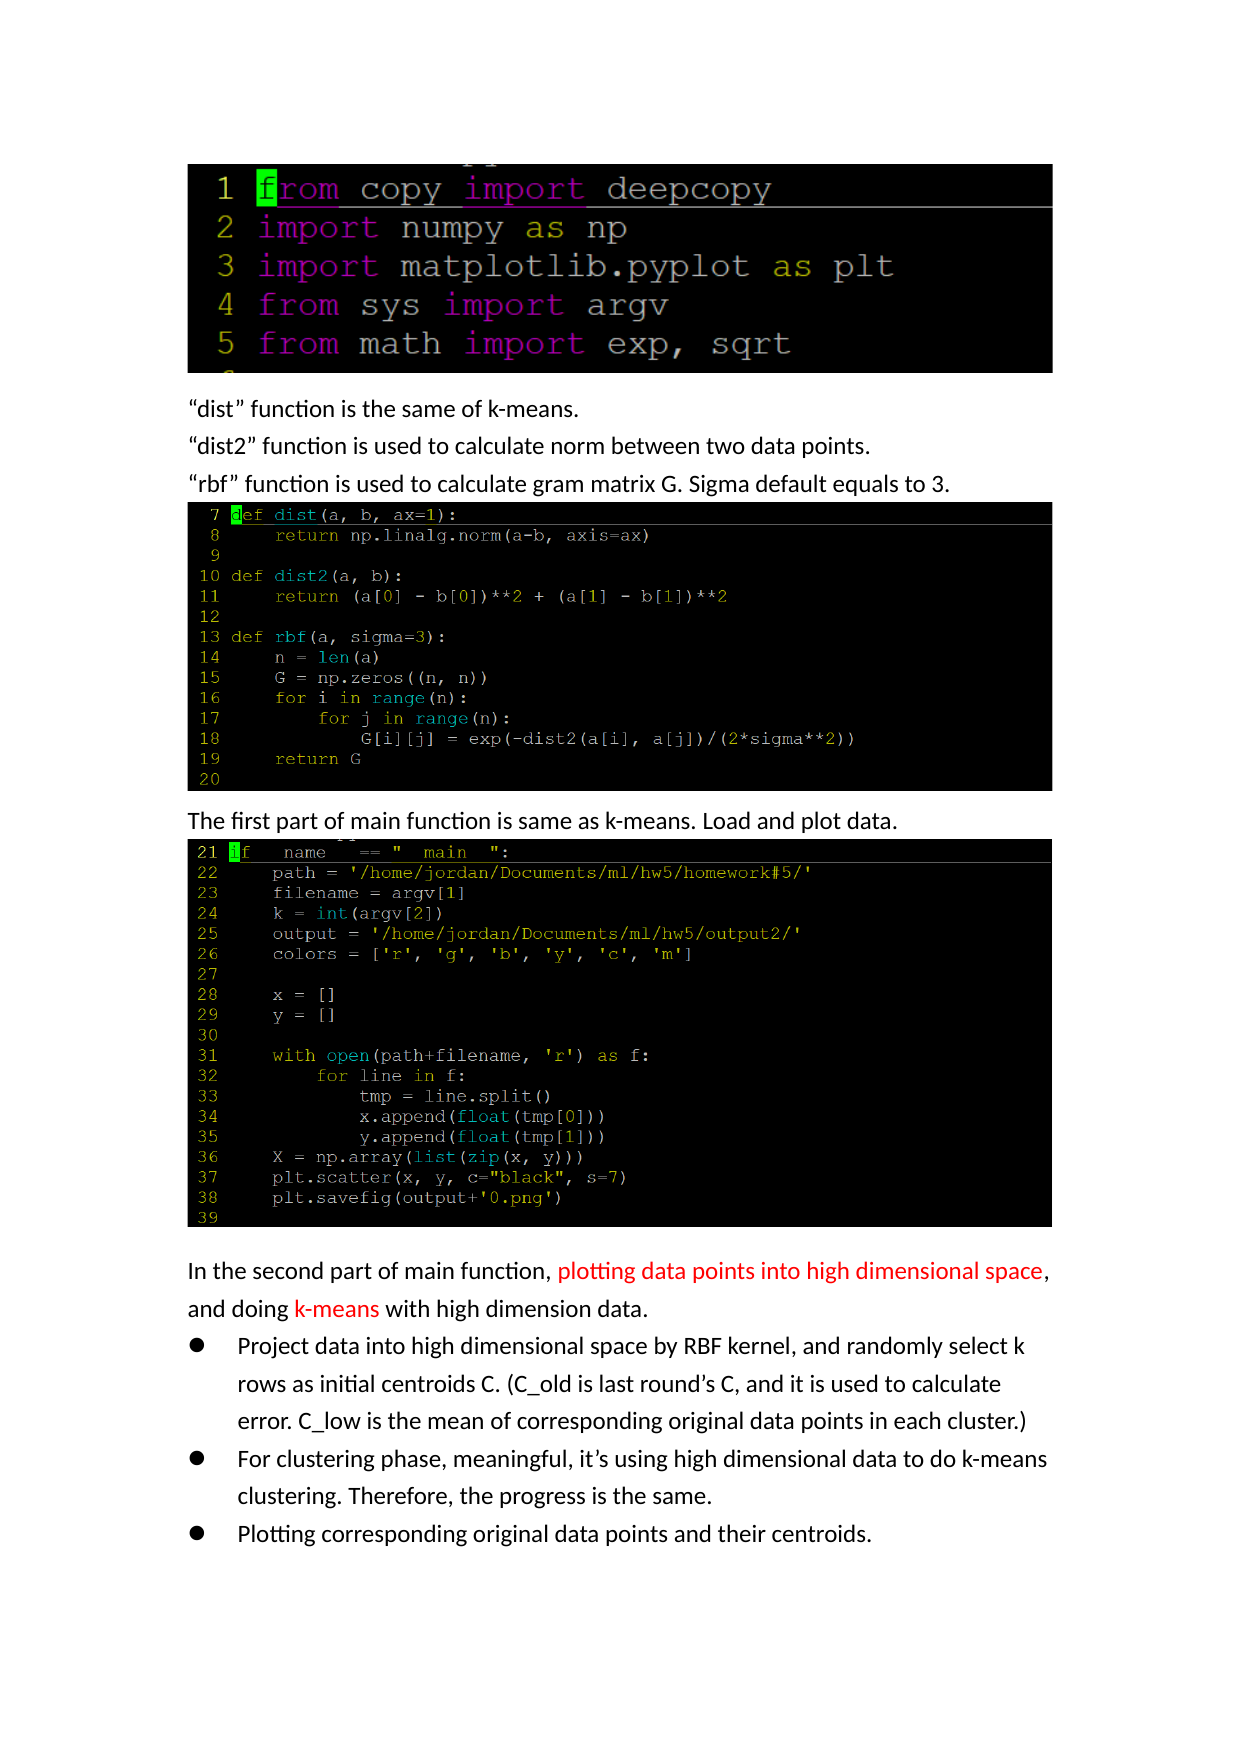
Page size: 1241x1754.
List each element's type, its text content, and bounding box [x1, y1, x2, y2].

text “dist2” function is used to calculate norm between two data points. [187, 427, 1053, 464]
text “rbf” function is used to calculate gram matrix G. Sigma default equals to 3. [187, 464, 1053, 502]
text “dist” function is the same of k-means. [187, 389, 1053, 427]
list For clustering phase, meaningful, it’s using high dimensional data to do k-means clustering. Therefore, the progress is the same. [187, 1439, 1053, 1514]
list Plotting corresponding original data points and their centroids. [187, 1514, 1053, 1552]
list Project data into high dimensional space by RBF kernel, and randomly select k rows as initial centroids C. (C_old is last round’s C, and it is used to calculate error. C_low is the mean of corresponding original data points in each cluster.) [187, 1327, 1053, 1439]
picture [187, 839, 1053, 1227]
picture [187, 164, 1053, 373]
text In the second part of main function, plotting data points into high dimensional space, and doing k-means with high dimension data. [187, 1252, 1053, 1327]
text The first part of main function is same as k-means. Load and plot data. [187, 802, 1053, 839]
picture [187, 502, 1053, 791]
